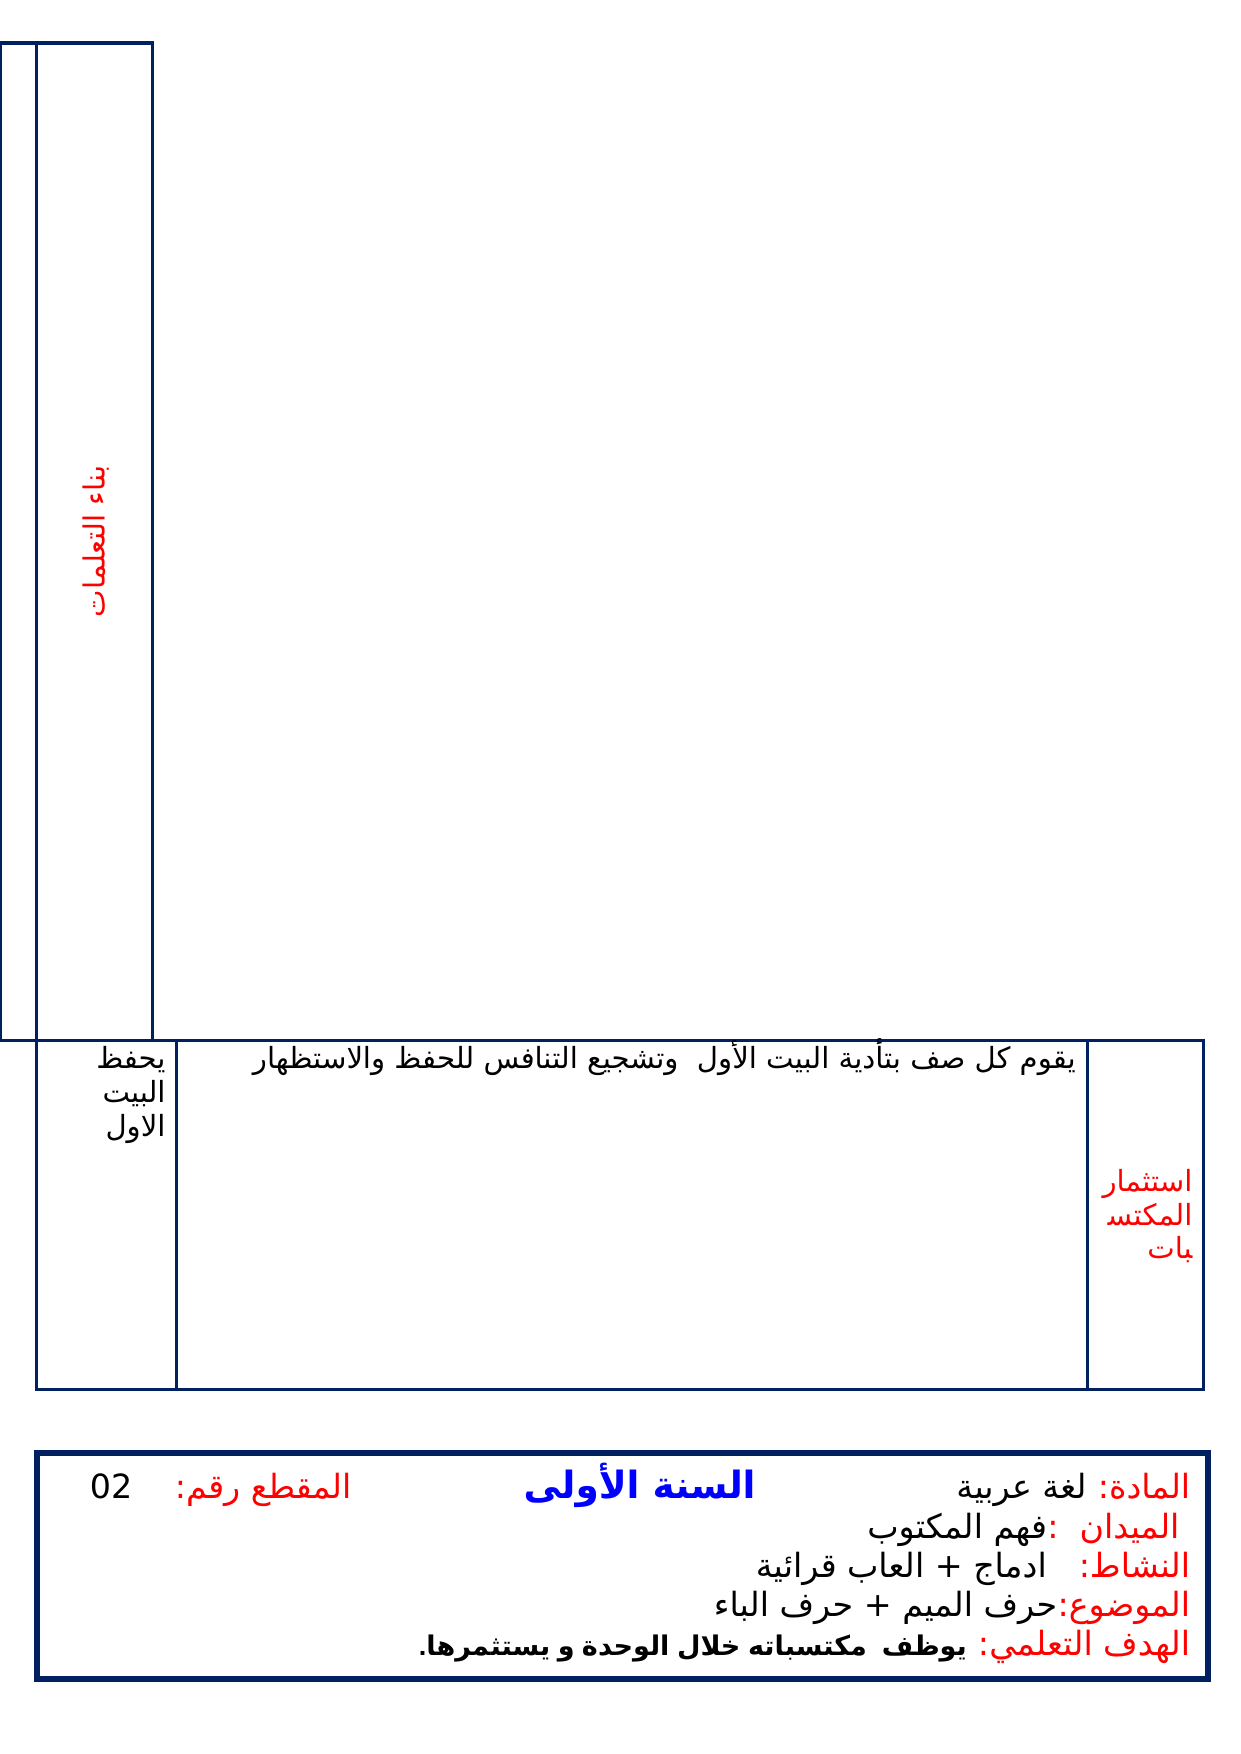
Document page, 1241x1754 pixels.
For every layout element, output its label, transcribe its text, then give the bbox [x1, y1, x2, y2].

table_cell يقوم كل صف بتأدية البيت الأول وتشجيع التنافس للحفظ والاستظهار [178, 1042, 1086, 1388]
table_cell يحفظ البيت الاول [38, 1042, 175, 1388]
table_cell بناء التعلمات [38, 45, 151, 1038]
table_cell استثمار المكتسبات [1089, 1042, 1202, 1388]
